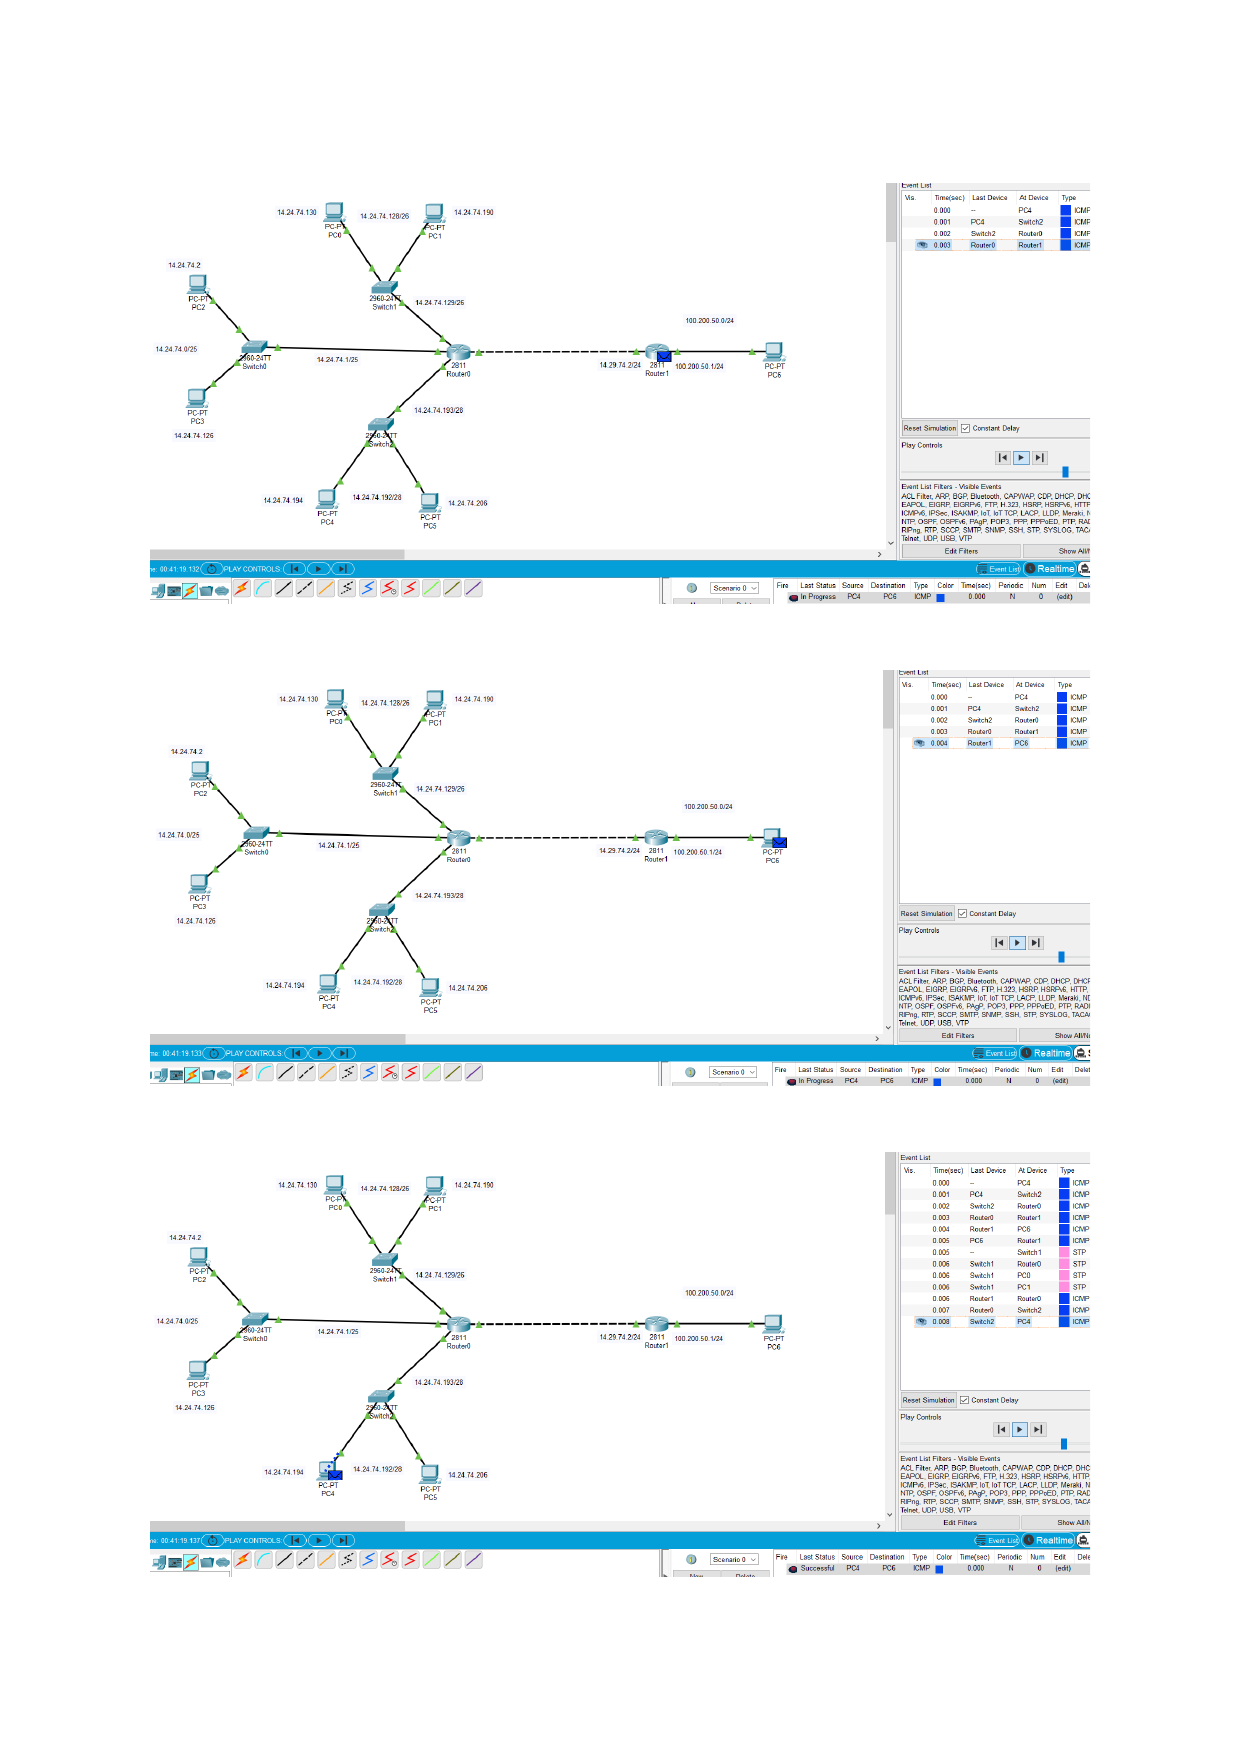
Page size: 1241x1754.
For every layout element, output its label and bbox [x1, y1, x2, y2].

picture [1022, 1048, 1031, 1057]
picture [1075, 1047, 1091, 1059]
picture [1024, 1535, 1033, 1544]
picture [150, 1061, 1091, 1086]
picture [150, 183, 1091, 575]
picture [974, 1048, 982, 1053]
picture [150, 1152, 1091, 1532]
picture [150, 1550, 1091, 1577]
picture [150, 670, 1091, 1045]
picture [1026, 564, 1035, 573]
picture [150, 576, 1091, 604]
picture [1077, 1534, 1091, 1547]
